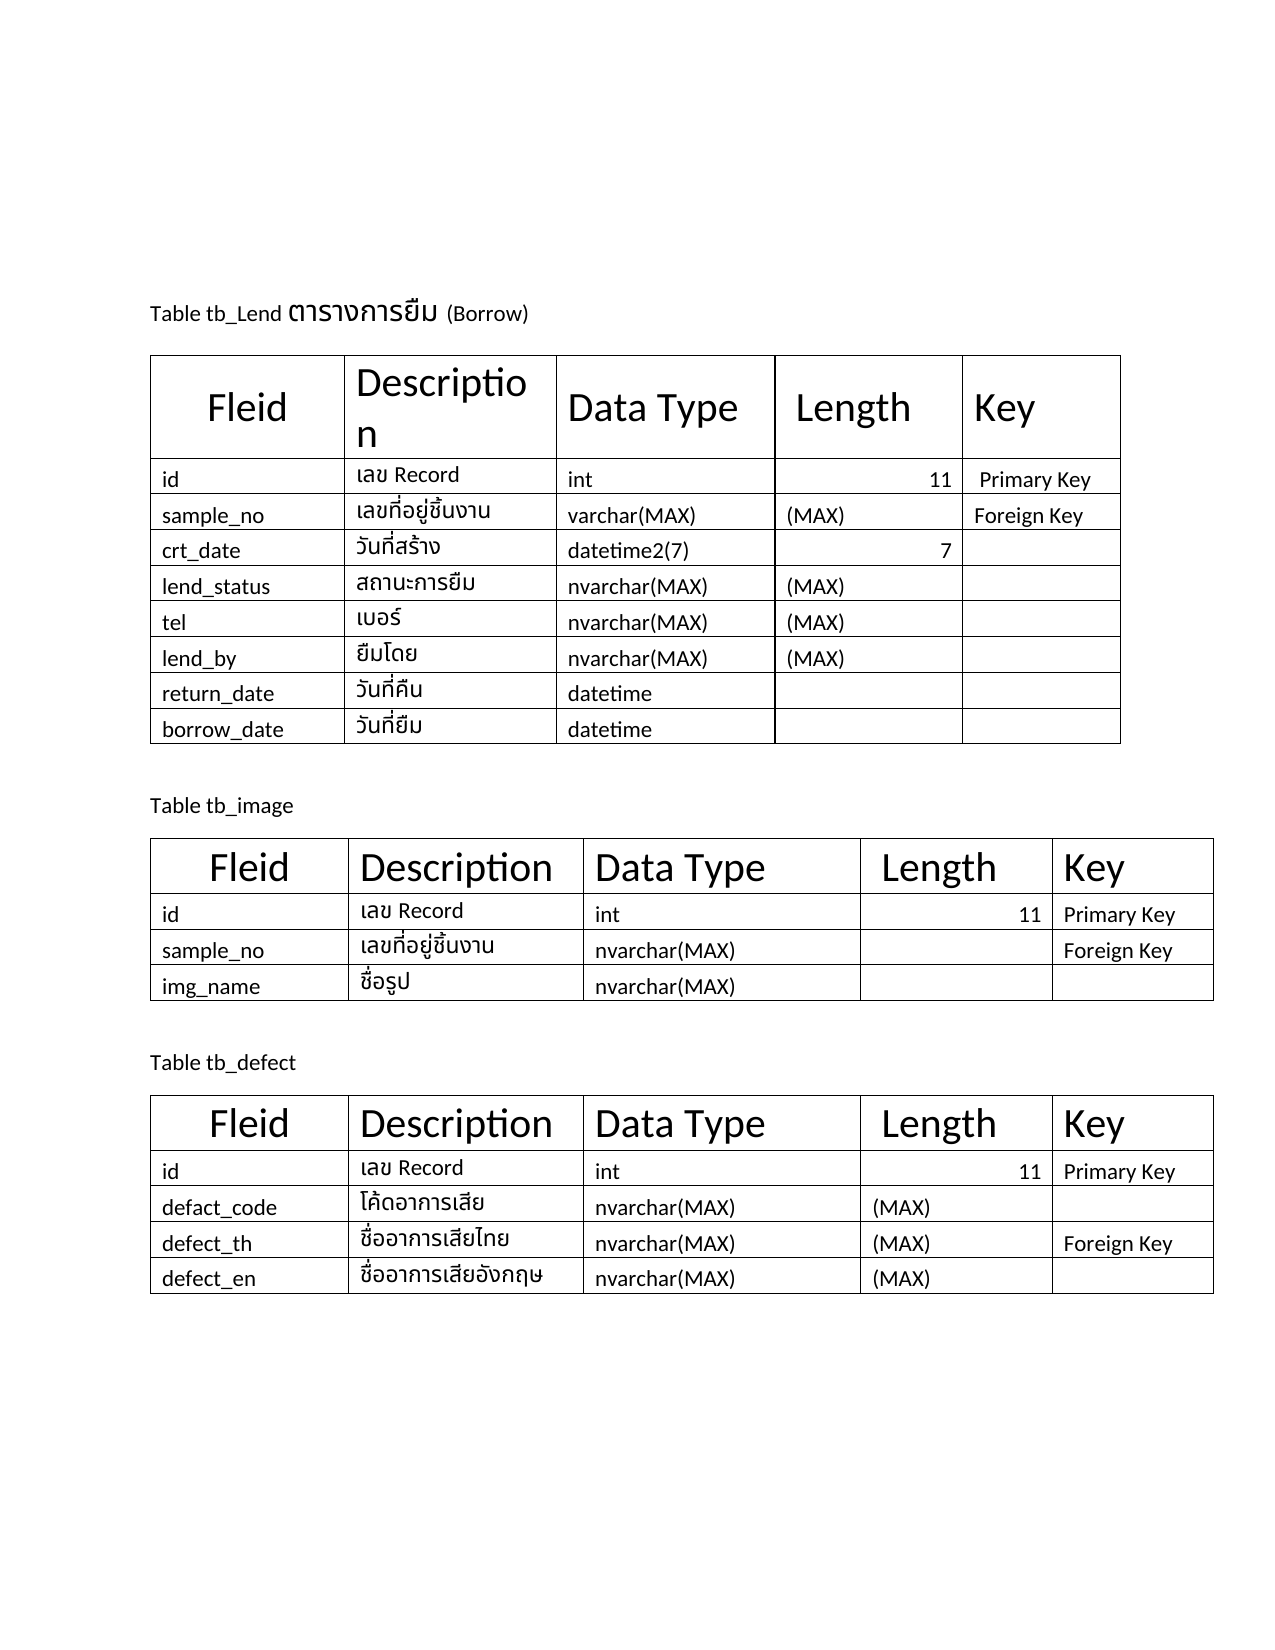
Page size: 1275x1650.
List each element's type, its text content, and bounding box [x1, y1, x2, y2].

table_cell varchar(MAX) [557, 494, 774, 529]
table_cell (MAX) [776, 566, 962, 600]
table_cell ชื่ออาการเสียอังกฤษ [349, 1258, 583, 1292]
table_cell Primary Key [1053, 894, 1213, 928]
text Table tb_Lend ตารางการยืม (Borrow) [150, 291, 1125, 335]
table_cell 7 [776, 530, 962, 565]
table_cell return_date [151, 673, 344, 708]
table_cell [963, 709, 1120, 743]
table_header Fleid [151, 1096, 348, 1149]
table_cell tel [151, 601, 344, 636]
table_cell [963, 601, 1120, 636]
table_cell [963, 530, 1120, 565]
table_header Description [345, 356, 556, 457]
table_cell img_name [151, 965, 348, 1000]
table_cell (MAX) [776, 637, 962, 672]
table_cell nvarchar(MAX) [584, 1258, 860, 1292]
table_cell lend_status [151, 566, 344, 600]
table_cell int [584, 1151, 860, 1185]
table_cell [1053, 1258, 1213, 1292]
table_cell Primary Key [963, 459, 1120, 493]
text Table tb_image [150, 791, 1125, 819]
table_cell วันที่สร้าง [345, 530, 556, 565]
table_cell nvarchar(MAX) [557, 566, 774, 600]
table_cell (MAX) [776, 601, 962, 636]
table_cell เลขที่อยู่ชิ้นงาน [349, 930, 583, 964]
table_cell [963, 566, 1120, 600]
table_header Description [349, 839, 583, 893]
table_cell ยืมโดย [345, 637, 556, 672]
table_cell เลข Record [349, 1151, 583, 1185]
table_cell crt_date [151, 530, 344, 565]
table_cell int [584, 894, 860, 928]
table_header Description [349, 1096, 583, 1149]
table_cell nvarchar(MAX) [557, 601, 774, 636]
table_header Length [776, 356, 962, 457]
table_cell [963, 673, 1120, 708]
table_cell เลข Record [345, 459, 556, 493]
table_header Fleid [151, 839, 348, 893]
table_cell sample_no [151, 930, 348, 964]
table_cell 11 [861, 1151, 1052, 1185]
table_cell datetime2(7) [557, 530, 774, 565]
table_cell (MAX) [776, 494, 962, 529]
table_cell defect_en [151, 1258, 348, 1292]
table_cell int [557, 459, 774, 493]
table_cell โค้ดอาการเสีย [349, 1186, 583, 1221]
table_cell datetime [557, 673, 774, 708]
table_header Key [1053, 1096, 1213, 1149]
table_header Length [861, 839, 1052, 893]
table_cell วันที่คืน [345, 673, 556, 708]
table_cell 11 [861, 894, 1052, 928]
table_cell (MAX) [861, 1222, 1052, 1257]
table_cell defect_th [151, 1222, 348, 1257]
table_header Data Type [584, 839, 860, 893]
table_cell Primary Key [1053, 1151, 1213, 1185]
table_header Length [861, 1096, 1052, 1149]
table_cell [861, 930, 1052, 964]
table_cell วันที่ยืม [345, 709, 556, 743]
table_cell ชื่อรูป [349, 965, 583, 1000]
table_cell lend_by [151, 637, 344, 672]
table_cell datetime [557, 709, 774, 743]
table_cell [963, 637, 1120, 672]
table_header Data Type [584, 1096, 860, 1149]
table_cell [776, 673, 962, 708]
table_cell (MAX) [861, 1186, 1052, 1221]
table_cell (MAX) [861, 1258, 1052, 1292]
table_cell nvarchar(MAX) [584, 1186, 860, 1221]
table_cell Foreign Key [1053, 1222, 1213, 1257]
table_header Data Type [557, 356, 774, 457]
table_cell [776, 709, 962, 743]
table_cell [861, 965, 1052, 1000]
table_cell เบอร์ [345, 601, 556, 636]
table_cell borrow_date [151, 709, 344, 743]
table_cell เลขที่อยู่ชิ้นงาน [345, 494, 556, 529]
table_cell Foreign Key [963, 494, 1120, 529]
table_cell เลข Record [349, 894, 583, 928]
table_cell [1053, 965, 1213, 1000]
table_cell nvarchar(MAX) [584, 965, 860, 1000]
table_cell id [151, 894, 348, 928]
table_cell [1053, 1186, 1213, 1221]
table_cell Foreign Key [1053, 930, 1213, 964]
table_cell id [151, 1151, 348, 1185]
table_cell สถานะการยืม [345, 566, 556, 600]
table_cell 11 [776, 459, 962, 493]
table_cell nvarchar(MAX) [584, 1222, 860, 1257]
table_header Fleid [151, 356, 344, 457]
table_cell nvarchar(MAX) [557, 637, 774, 672]
table_cell id [151, 459, 344, 493]
table_header Key [1053, 839, 1213, 893]
table_cell sample_no [151, 494, 344, 529]
table_cell nvarchar(MAX) [584, 930, 860, 964]
table_header Key [963, 356, 1120, 457]
table_cell ชื่ออาการเสียไทย [349, 1222, 583, 1257]
table_cell defact_code [151, 1186, 348, 1221]
text Table tb_defect [150, 1048, 1125, 1076]
